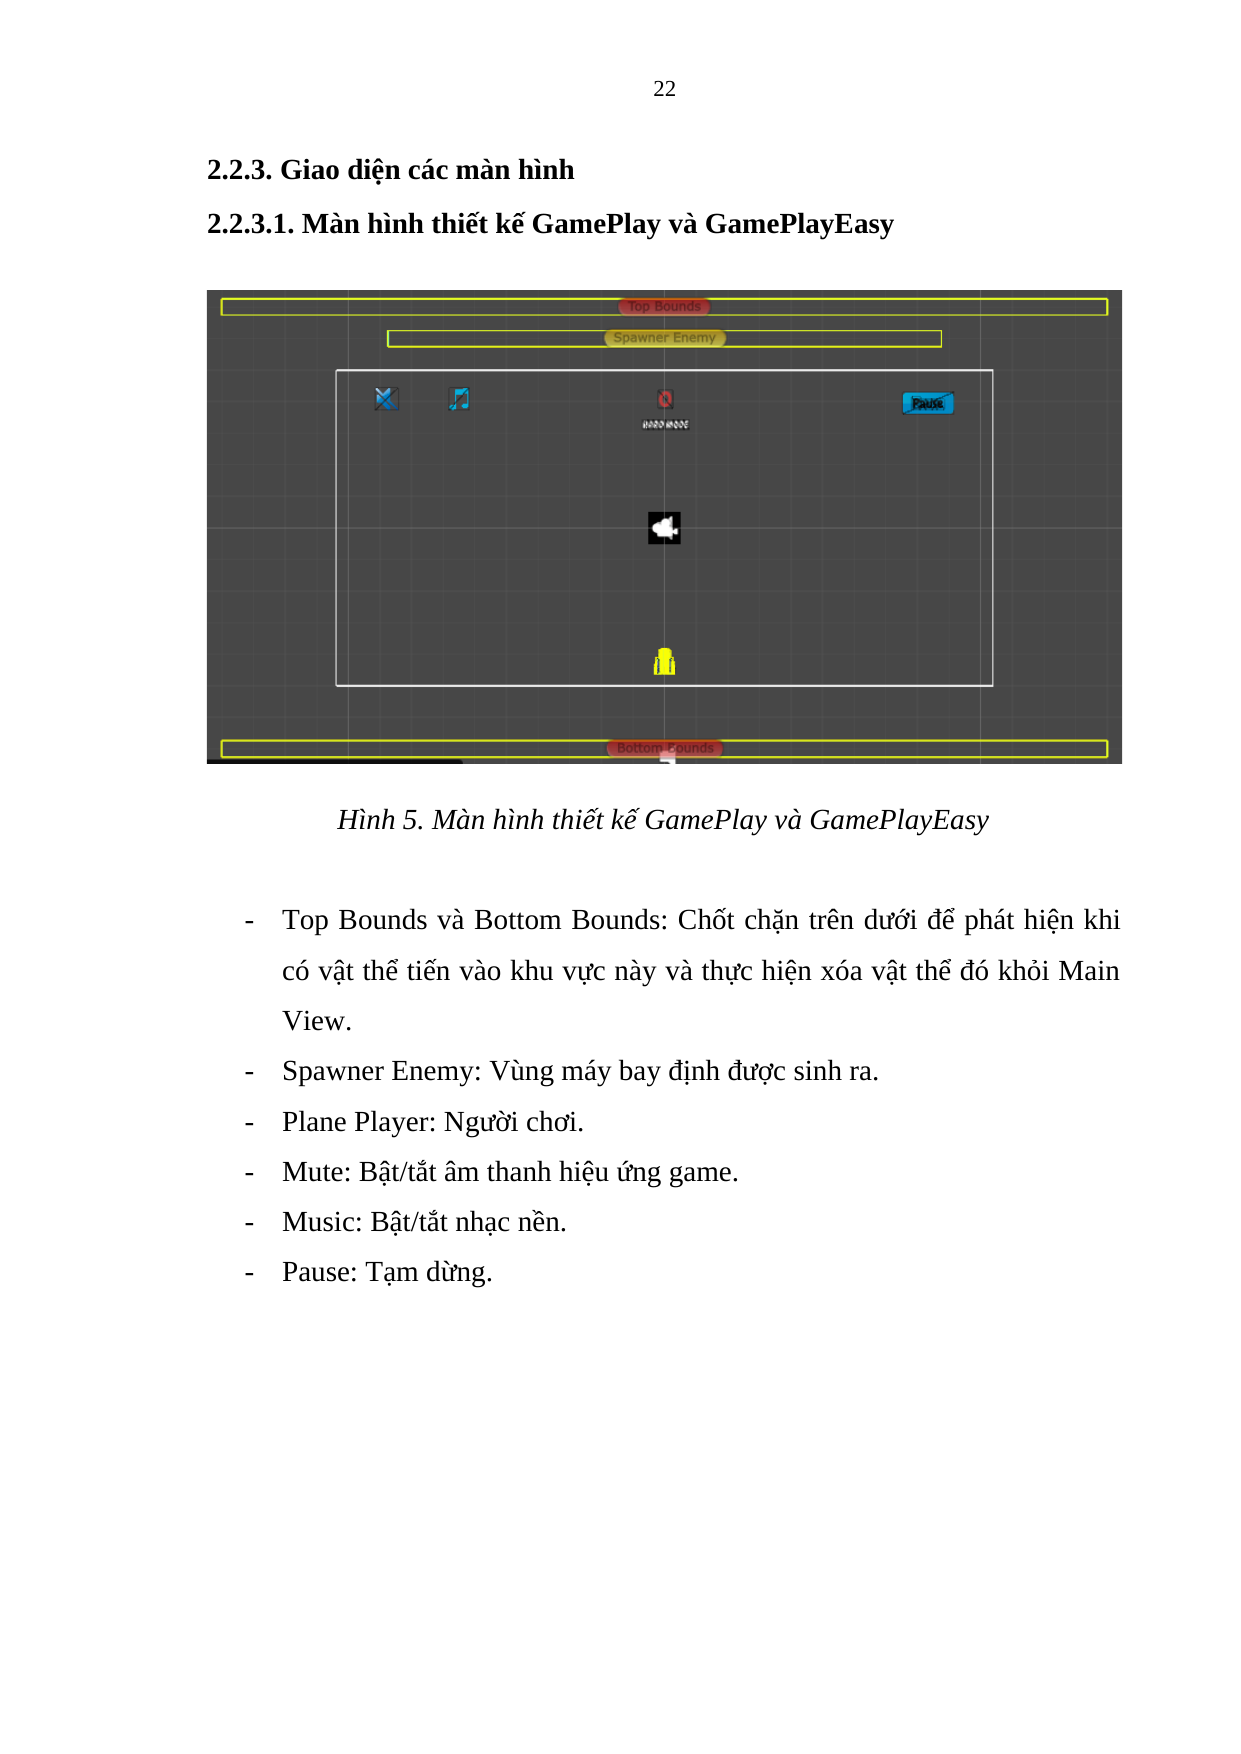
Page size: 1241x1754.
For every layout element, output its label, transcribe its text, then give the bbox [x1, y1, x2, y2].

subtitle 2.2.3. Giao diện các màn hình [207, 152, 1122, 185]
list Music: Bật/tắt nhạc nền. [244, 1204, 1122, 1238]
text 2.2.3.1. Màn hình thiết kế GamePlay và GamePlayEasy [207, 206, 1122, 240]
list Mute: Bật/tắt âm thanh hiệu ứng game. [244, 1154, 1122, 1187]
list Spawner Enemy: Vùng máy bay định được sinh ra. [244, 1053, 1122, 1087]
list Pause: Tạm dừng. [244, 1254, 1122, 1288]
text Hình 5. Màn hình thiết kế GamePlay và GamePlayEasy [207, 802, 1122, 835]
picture [206, 290, 1123, 764]
list Plane Player: Người chơi. [244, 1104, 1122, 1137]
list Top Bounds và Bottom Bounds: Chốt chặn trên dưới để phát hiện khi có vật thể tiến vào khu vực này và thực hiện xóa vật thể đó khỏi Main View. [244, 902, 1122, 1037]
